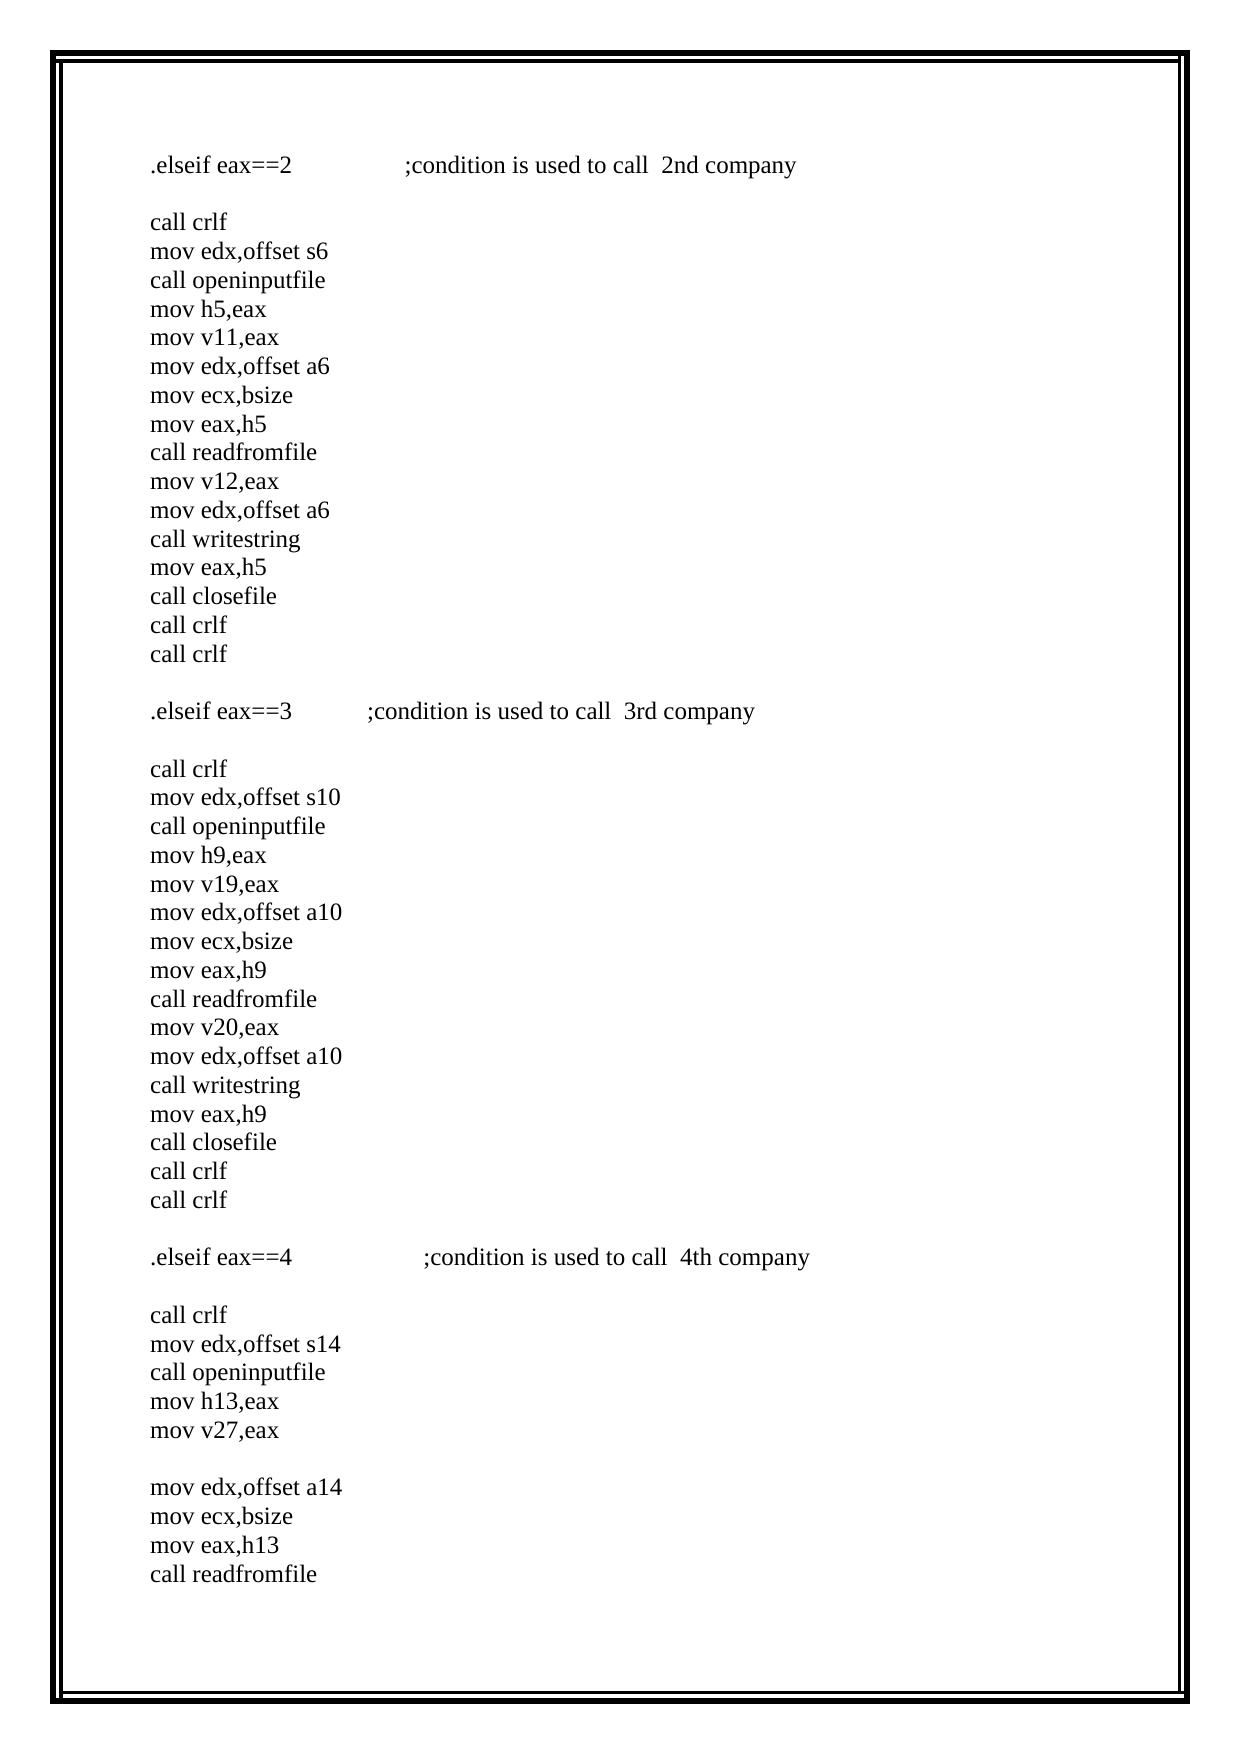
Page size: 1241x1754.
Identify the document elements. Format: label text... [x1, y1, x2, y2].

text call readfromfile [150, 984, 1090, 1012]
text mov h5,eax [150, 294, 1090, 322]
text call closefile [150, 581, 1090, 610]
text call writestring [150, 1070, 1090, 1099]
text call writestring [150, 524, 1090, 552]
text .elseif eax==3 ;condition is used to call 3rd company [150, 696, 1090, 725]
text mov ecx,bsize [150, 926, 1090, 955]
text mov v27,eax [150, 1415, 1090, 1444]
text mov edx,offset s14 [150, 1329, 1090, 1357]
text call crlf [150, 207, 1090, 236]
text mov ecx,bsize [150, 1501, 1090, 1530]
text mov eax,h9 [150, 955, 1090, 984]
text mov ecx,bsize [150, 380, 1090, 409]
text call crlf [150, 1185, 1090, 1214]
text call closefile [150, 1127, 1090, 1156]
text mov eax,h9 [150, 1099, 1090, 1127]
text .elseif eax==4 ;condition is used to call 4th company [150, 1242, 1090, 1271]
text call openinputfile [150, 1357, 1090, 1386]
text mov eax,h5 [150, 409, 1090, 437]
text mov v20,eax [150, 1012, 1090, 1041]
text call crlf [150, 639, 1090, 667]
text mov eax,h5 [150, 552, 1090, 581]
text mov eax,h13 [150, 1530, 1090, 1559]
text mov v12,eax [150, 466, 1090, 495]
text call openinputfile [150, 811, 1090, 840]
text call crlf [150, 1156, 1090, 1185]
text call readfromfile [150, 437, 1090, 466]
text mov edx,offset a10 [150, 897, 1090, 926]
text mov edx,offset s6 [150, 236, 1090, 265]
text call openinputfile [150, 265, 1090, 294]
text mov h13,eax [150, 1386, 1090, 1415]
text mov h9,eax [150, 840, 1090, 869]
text mov edx,offset a6 [150, 351, 1090, 380]
text call crlf [150, 754, 1090, 782]
text mov edx,offset a6 [150, 495, 1090, 524]
text mov edx,offset a10 [150, 1041, 1090, 1070]
text call readfromfile [150, 1559, 1090, 1587]
text mov edx,offset a14 [150, 1472, 1090, 1501]
text mov v19,eax [150, 869, 1090, 897]
text mov v11,eax [150, 322, 1090, 351]
text mov edx,offset s10 [150, 782, 1090, 811]
text call crlf [150, 610, 1090, 639]
text call crlf [150, 1300, 1090, 1329]
text .elseif eax==2 ;condition is used to call 2nd company [150, 150, 1090, 179]
